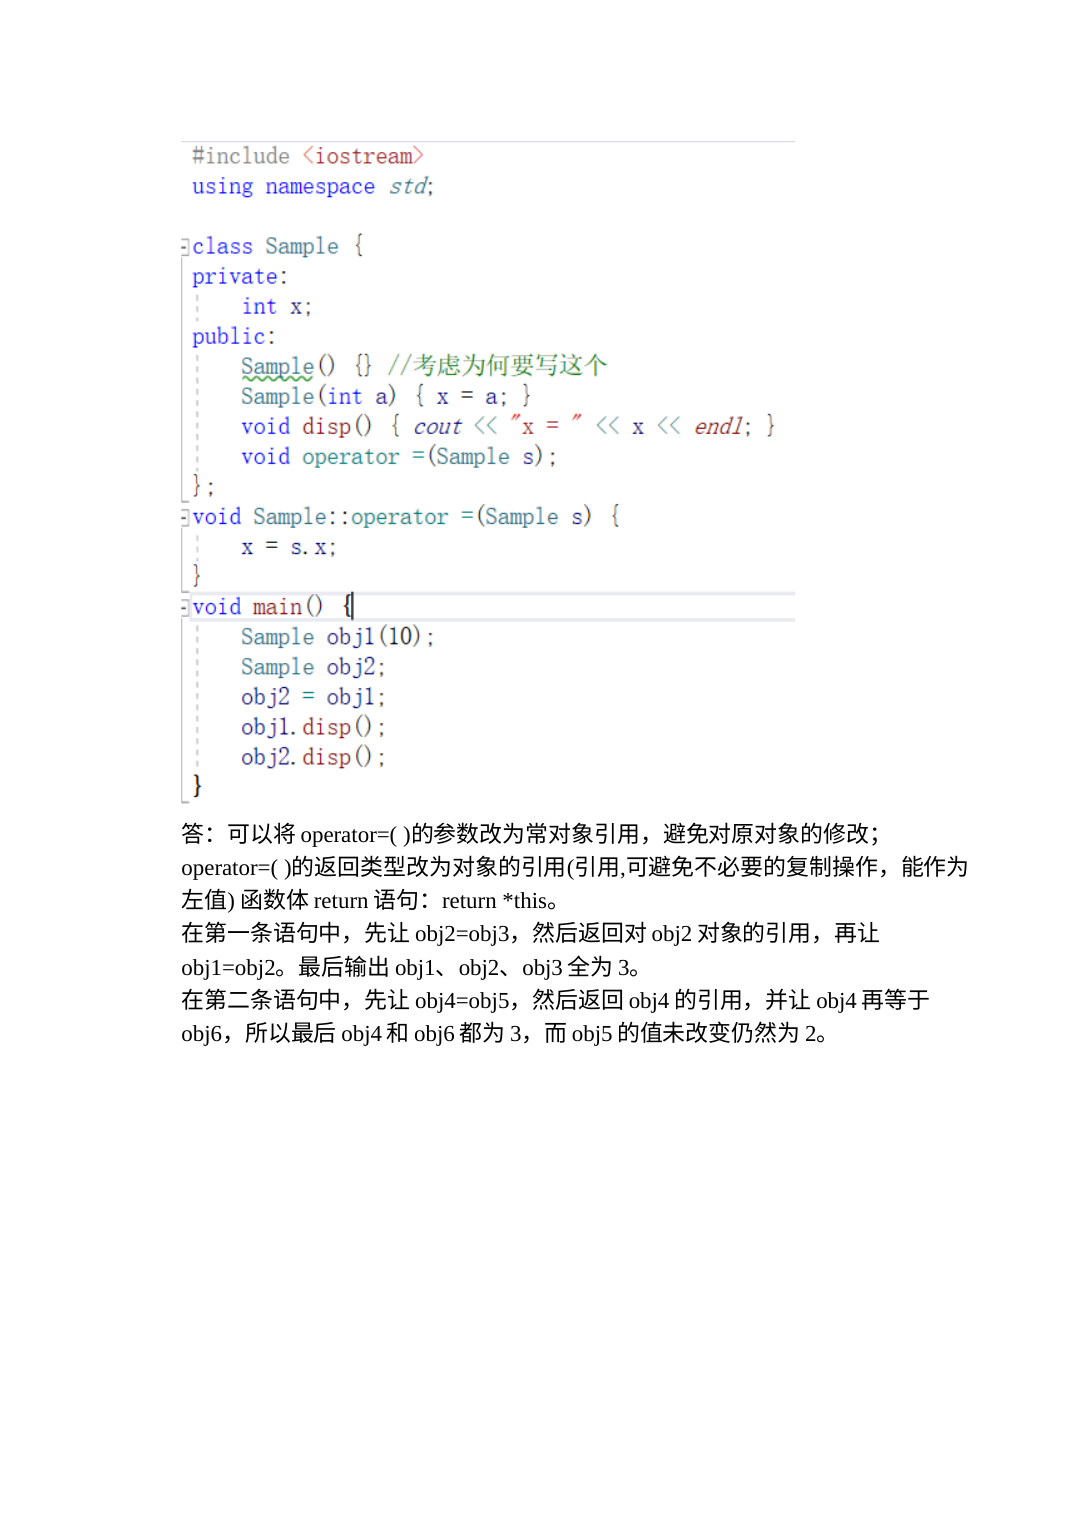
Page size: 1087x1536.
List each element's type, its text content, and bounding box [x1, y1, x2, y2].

text 答：可以将operator=( )的参数改为常对象引用，避免对原对象的修改；operator=( )的返回类型改为对象的引用(引用,可避免不必要的复制操作，能作为左值) 函数体return语句：return *this。 [181, 815, 970, 915]
text 在第二条语句中，先让obj4=obj5，然后返回obj4的引用，并让obj4再等于obj6，所以最后obj4和obj6都为3，而obj5的值未改变仍然为2。 [181, 982, 970, 1048]
picture [181, 141, 796, 816]
text 在第一条语句中，先让obj2=obj3，然后返回对obj2对象的引用，再让obj1=obj2。最后输出obj1、obj2、obj3全为3。 [181, 915, 970, 982]
